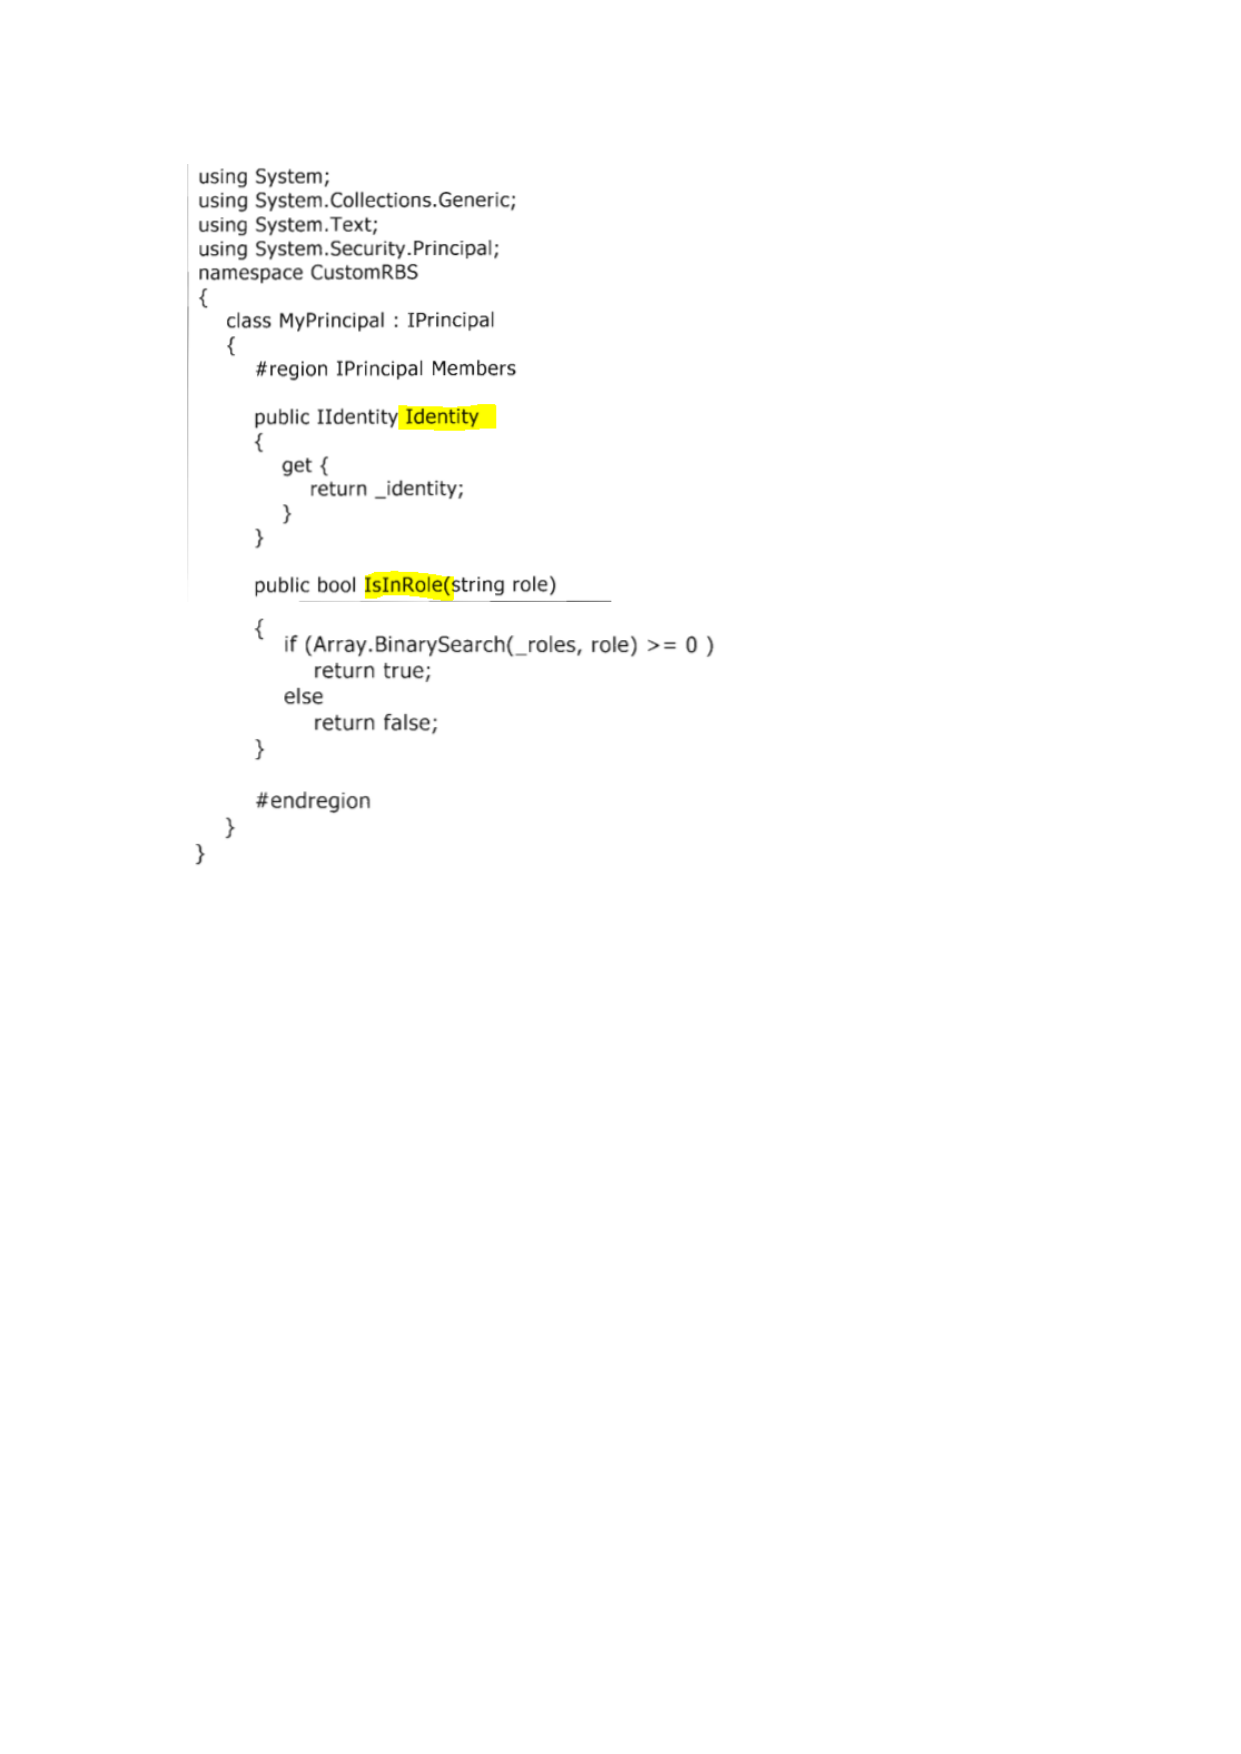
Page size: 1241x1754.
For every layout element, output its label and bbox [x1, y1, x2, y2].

picture [187, 164, 612, 602]
picture [187, 614, 726, 869]
